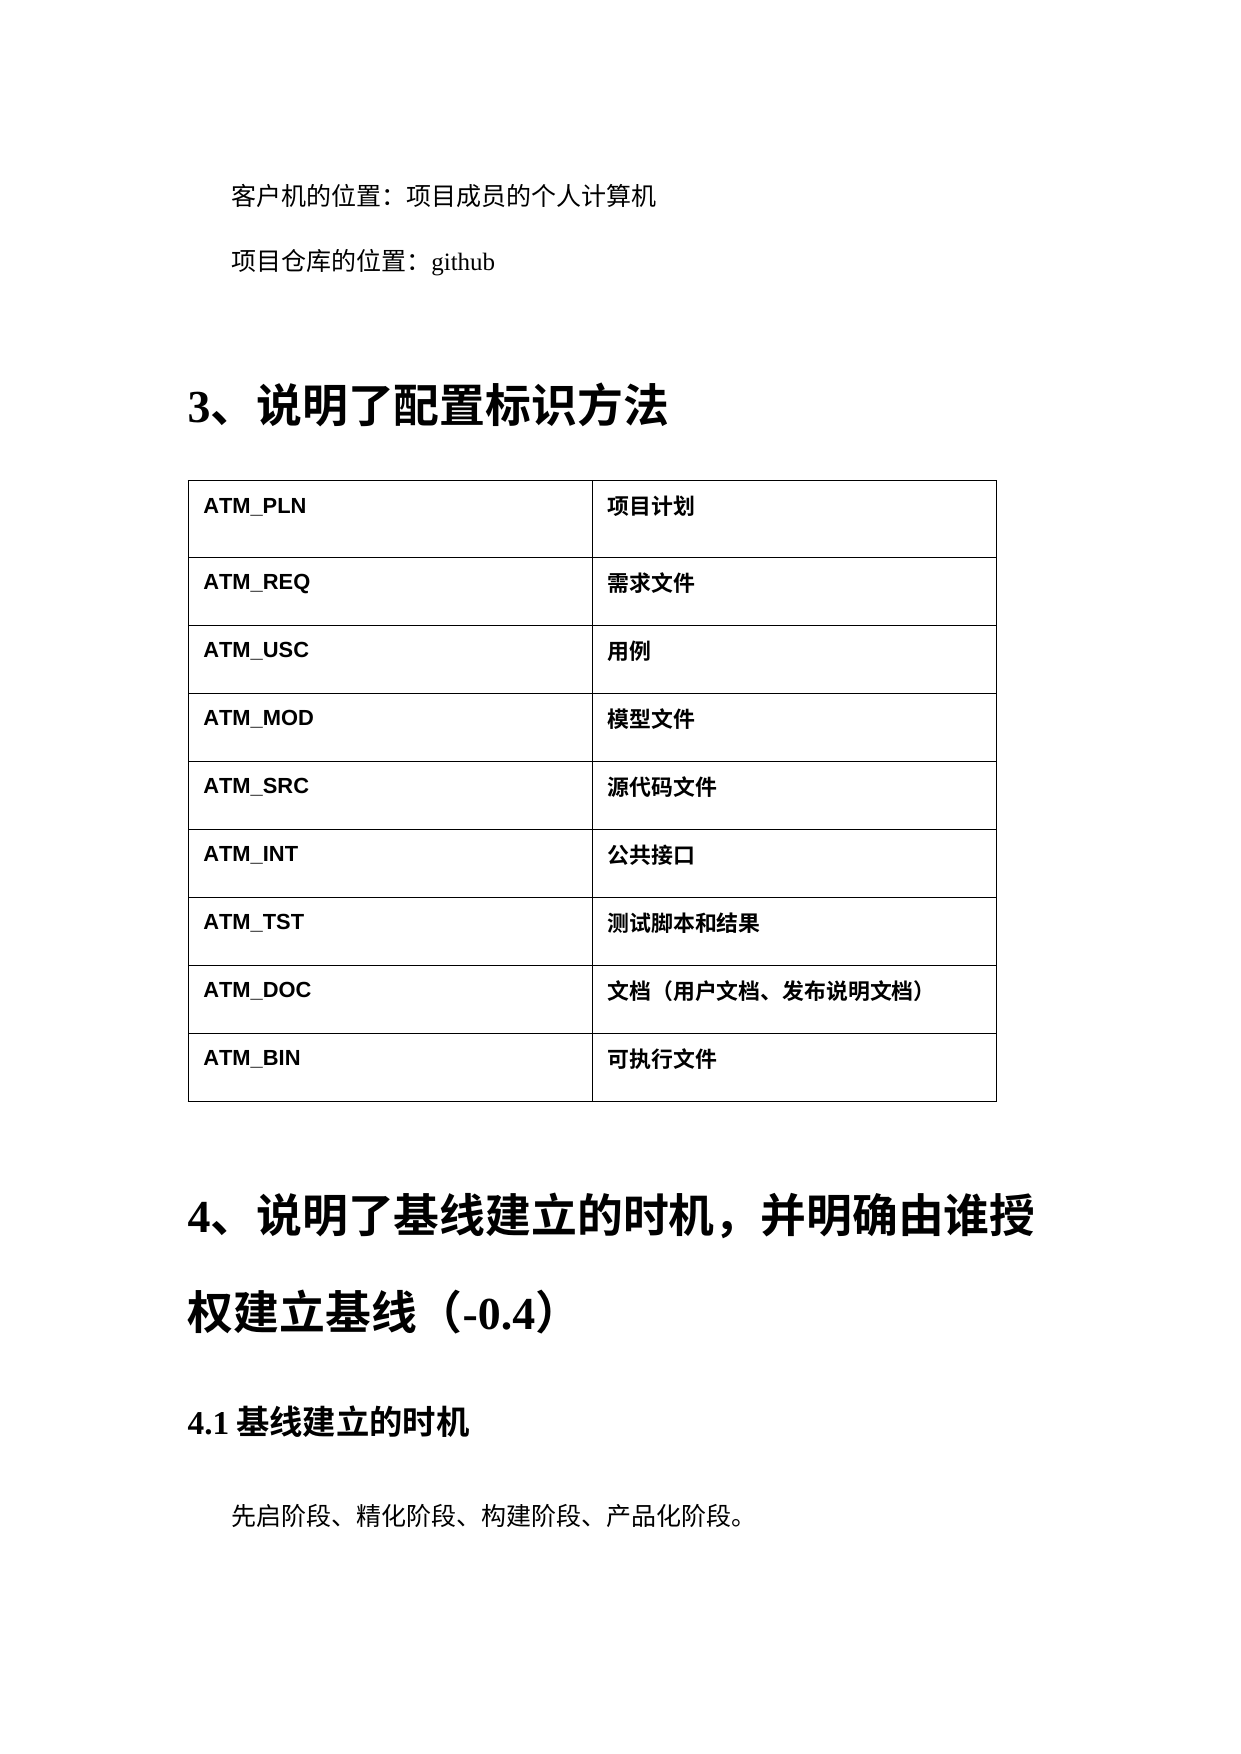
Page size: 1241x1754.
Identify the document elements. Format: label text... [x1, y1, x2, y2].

table_cell ATM_USC [189, 626, 592, 693]
text 客户机的位置：项目成员的个人计算机 [187, 162, 1053, 227]
subtitle 4、说明了基线建立的时机，并明确由谁授权建立基线（-0.4） [187, 1163, 1053, 1358]
table_cell 文档（用户文档、发布说明文档） [593, 966, 996, 1033]
subtitle 3、说明了配置标识方法 [187, 354, 1053, 451]
table_cell ATM_REQ [189, 558, 592, 625]
table_cell 模型文件 [593, 694, 996, 761]
subtitle 4.1基线建立的时机 [187, 1388, 1053, 1453]
text 先启阶段、精化阶段、构建阶段、产品化阶段。 [187, 1482, 1053, 1547]
table_cell 源代码文件 [593, 762, 996, 829]
table_cell 测试脚本和结果 [593, 898, 996, 965]
table_header ATM_PLN [189, 481, 592, 557]
table_cell ATM_SRC [189, 762, 592, 829]
table_cell 公共接口 [593, 830, 996, 897]
table_cell ATM_BIN [189, 1034, 592, 1101]
table_cell ATM_DOC [189, 966, 592, 1033]
table_cell ATM_MOD [189, 694, 592, 761]
text 项目仓库的位置：github [187, 227, 1053, 292]
table_cell 需求文件 [593, 558, 996, 625]
table_header 项目计划 [593, 481, 996, 557]
table_cell 用例 [593, 626, 996, 693]
table_cell 可执行文件 [593, 1034, 996, 1101]
table_cell ATM_INT [189, 830, 592, 897]
table_cell ATM_TST [189, 898, 592, 965]
